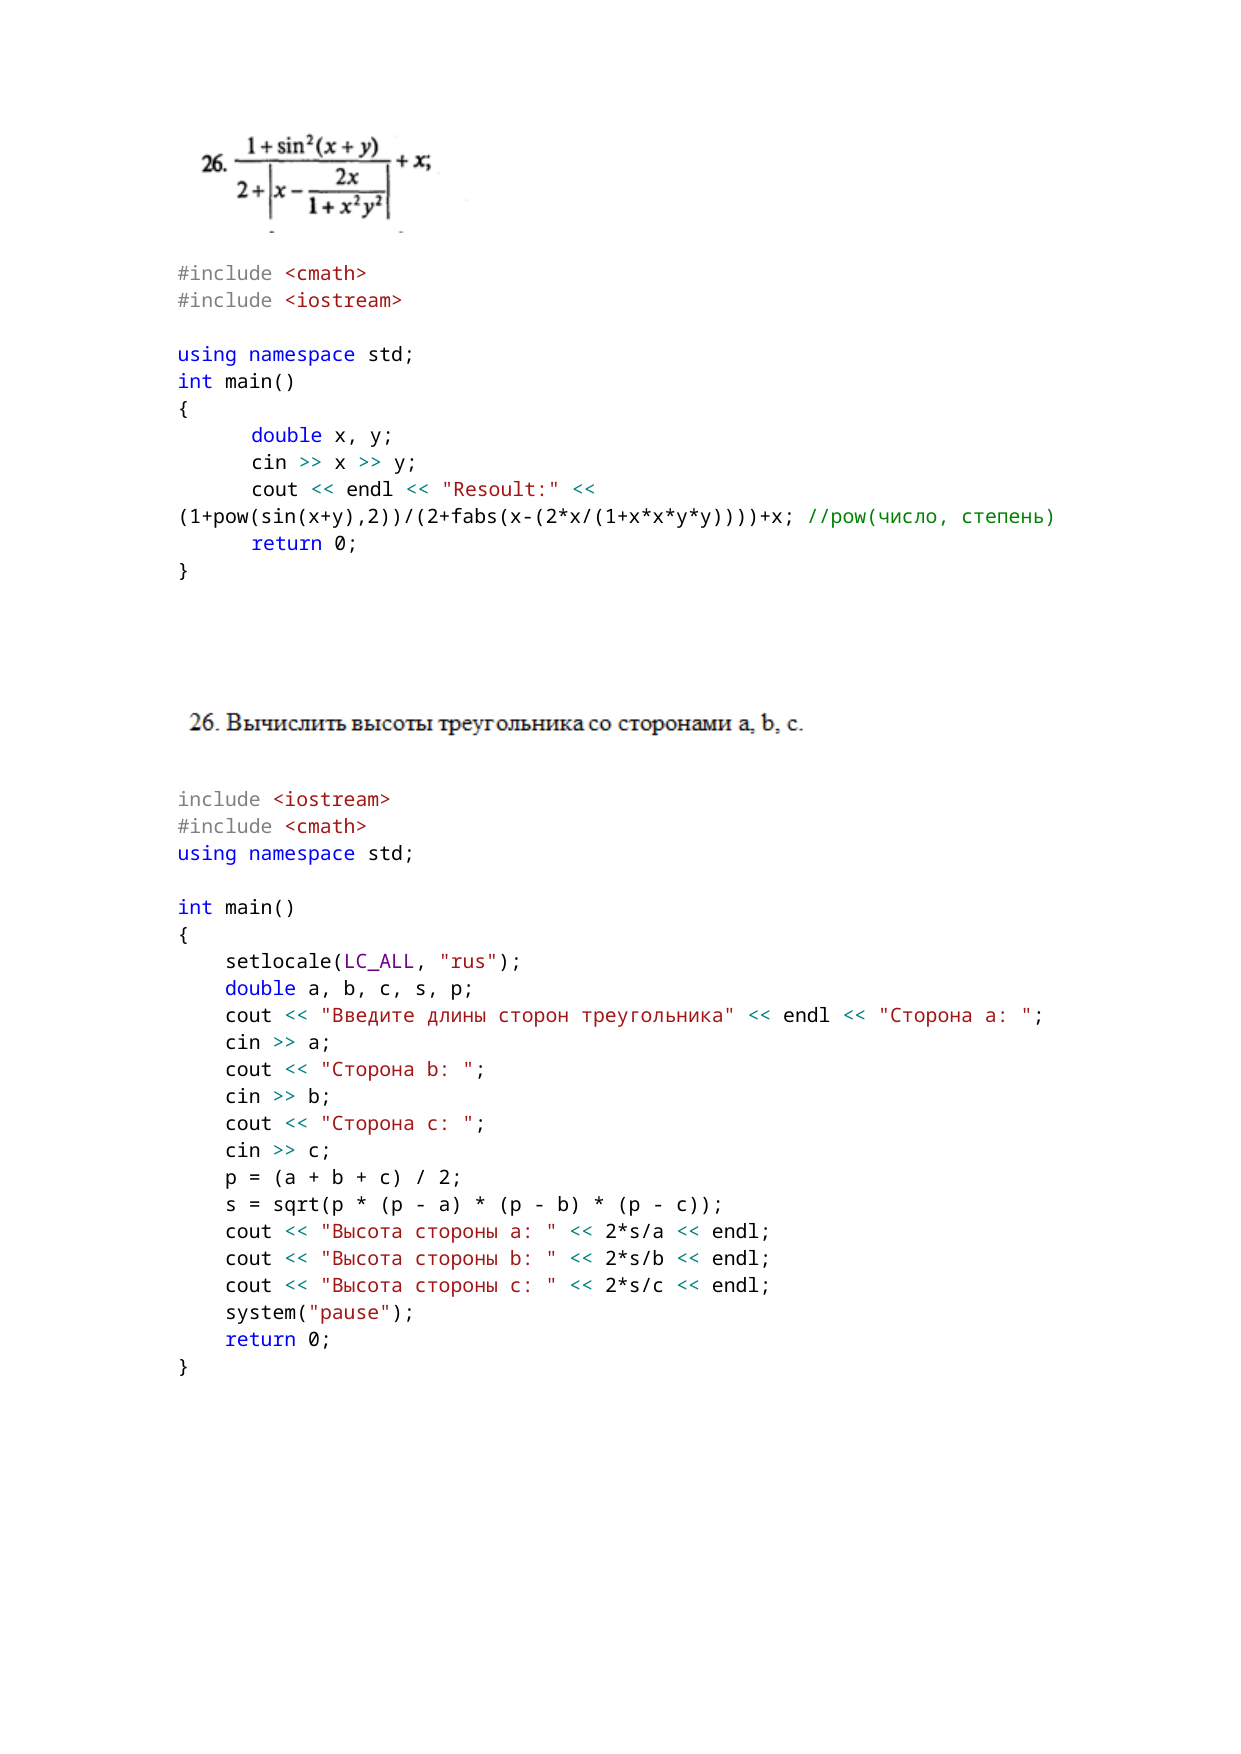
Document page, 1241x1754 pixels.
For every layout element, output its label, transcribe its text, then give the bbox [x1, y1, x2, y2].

text cin >> x >> y; [177, 448, 1152, 475]
picture [177, 118, 485, 233]
text cin >> a; [177, 1028, 1152, 1056]
text return 0; [177, 529, 1152, 556]
text double x, y; [177, 421, 1152, 448]
text int main() [177, 367, 1152, 394]
text cout << "Высота стороны c: " << 2*s/c << endl; [177, 1271, 1152, 1298]
text } [177, 1352, 1152, 1379]
text #include <cmath> [177, 259, 1152, 286]
text s = sqrt(p * (p - a) * (p - b) * (p - c)); [177, 1190, 1152, 1217]
text using namespace std; [177, 340, 1152, 367]
text p = (a + b + c) / 2; [177, 1163, 1152, 1190]
text cout << endl << "Resoult:" << (1+pow(sin(x+y),2))/(2+fabs(x-(2*x/(1+x*x*y*y))))+x; //pow(число, степень) [177, 475, 1152, 529]
text int main() [177, 894, 1152, 921]
text setlocale(LC_ALL, "rus"); [177, 948, 1152, 974]
text cout << "Сторона b: "; [177, 1056, 1152, 1082]
text #include <cmath> [177, 813, 1152, 840]
text { [177, 394, 1152, 421]
text cin >> b; [177, 1082, 1152, 1109]
text #include <iostream> [177, 286, 1152, 313]
text system("pause"); [177, 1298, 1152, 1325]
text cout << "Сторона c: "; [177, 1109, 1152, 1136]
picture [177, 693, 842, 759]
text using namespace std; [177, 840, 1152, 867]
text { [177, 921, 1152, 948]
text double a, b, c, s, p; [177, 974, 1152, 1002]
text } [177, 556, 1152, 583]
text cout << "Высота стороны а: " << 2*s/a << endl; [177, 1217, 1152, 1244]
text cin >> c; [177, 1136, 1152, 1163]
text return 0; [177, 1325, 1152, 1352]
text cout << "Введите длины сторон треугольника" << endl << "Сторона а: "; [177, 1002, 1152, 1028]
text include <iostream> [177, 786, 1152, 813]
text cout << "Высота стороны b: " << 2*s/b << endl; [177, 1244, 1152, 1271]
